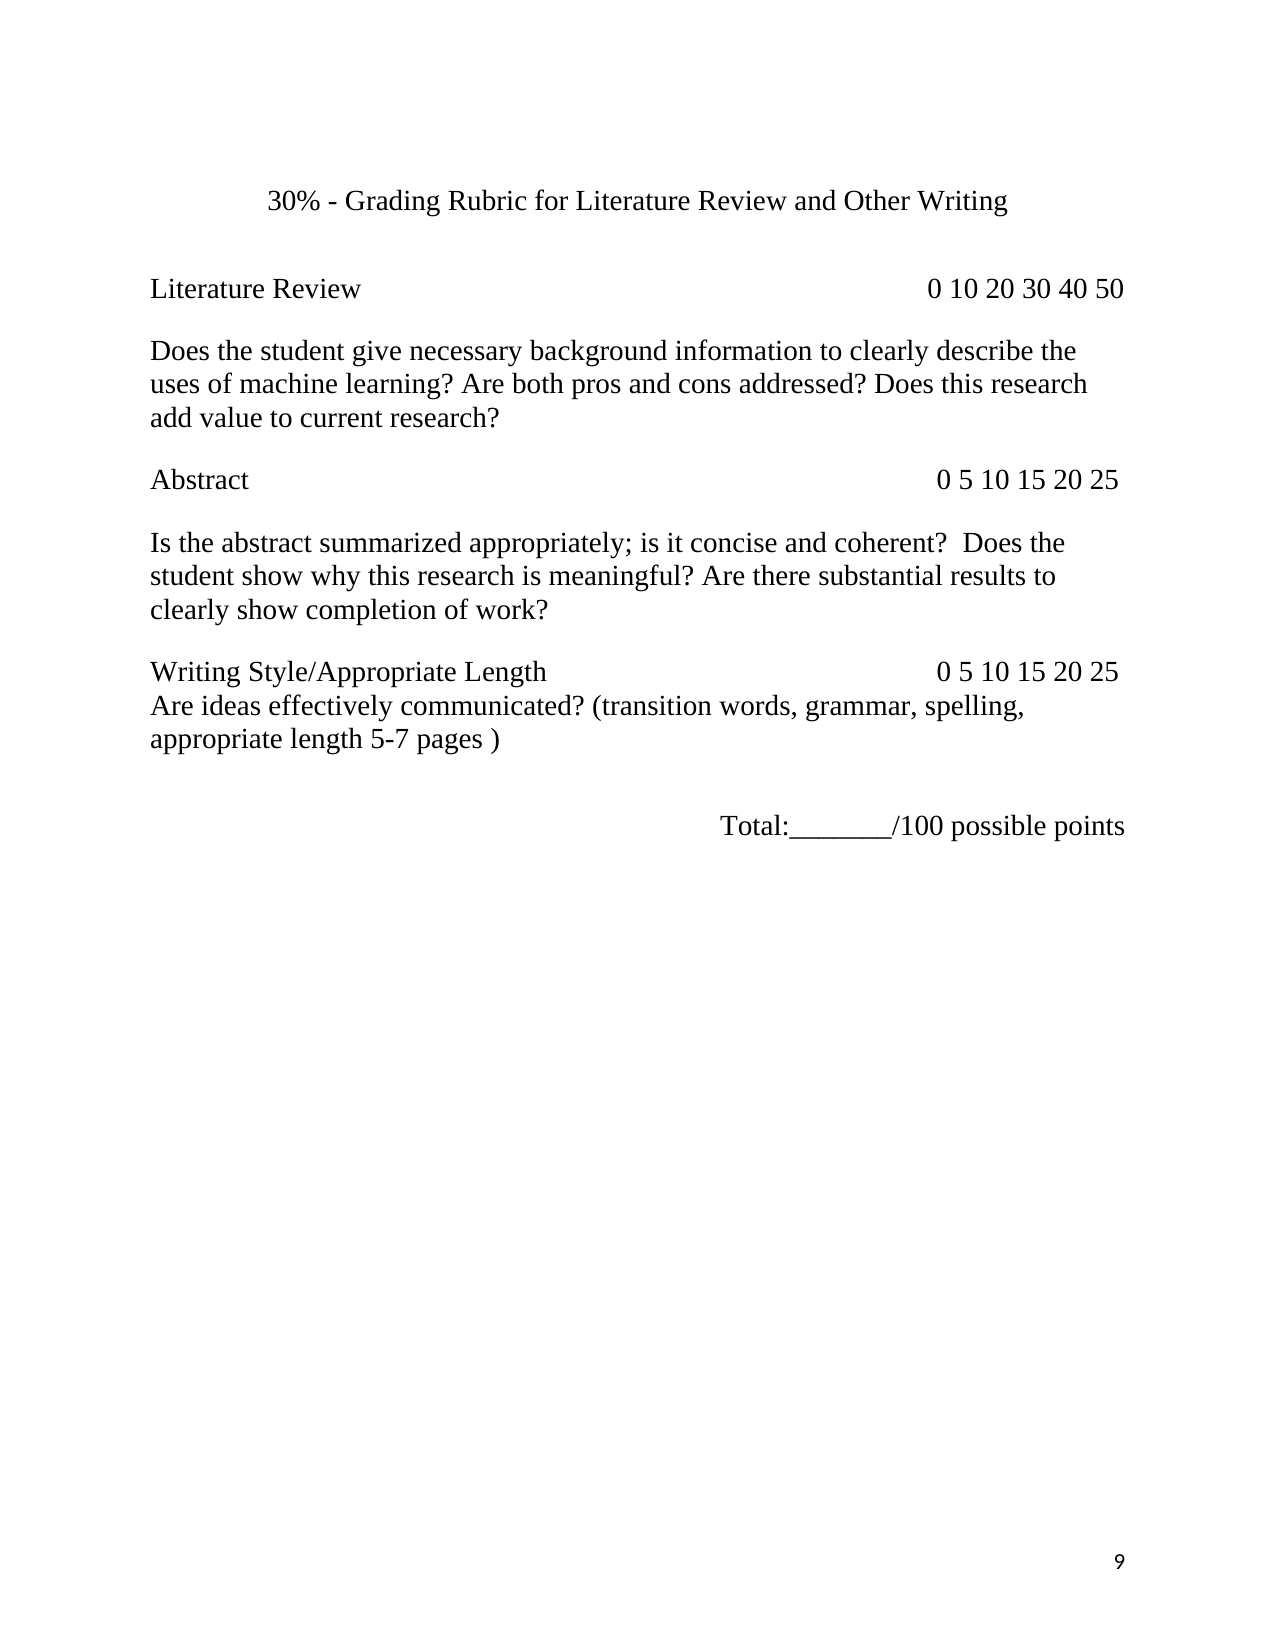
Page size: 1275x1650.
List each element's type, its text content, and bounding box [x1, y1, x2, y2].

text 30% - Grading Rubric for Literature Review and Other Writing [150, 183, 1125, 217]
text Are ideas effectively communicated? (transition words, grammar, spelling, appropriate length 5-7 pages ) [150, 688, 1125, 755]
text Is the abstract summarized appropriately; is it concise and coherent? Does the student show why this research is meaningful? Are there substantial results to clearly show completion of work? [150, 525, 1125, 625]
text Literature Review 0 10 20 30 40 50 [150, 271, 1125, 304]
text Does the student give necessary background information to clearly describe the uses of machine learning? Are both pros and cons addressed? Does this research add value to current research? [150, 333, 1125, 434]
text Writing Style/Appropriate Length 0 5 10 15 20 25 [150, 654, 1125, 688]
text Total:_______/100 possible points [150, 808, 1125, 842]
text Abstract 0 5 10 15 20 25 [150, 462, 1125, 496]
